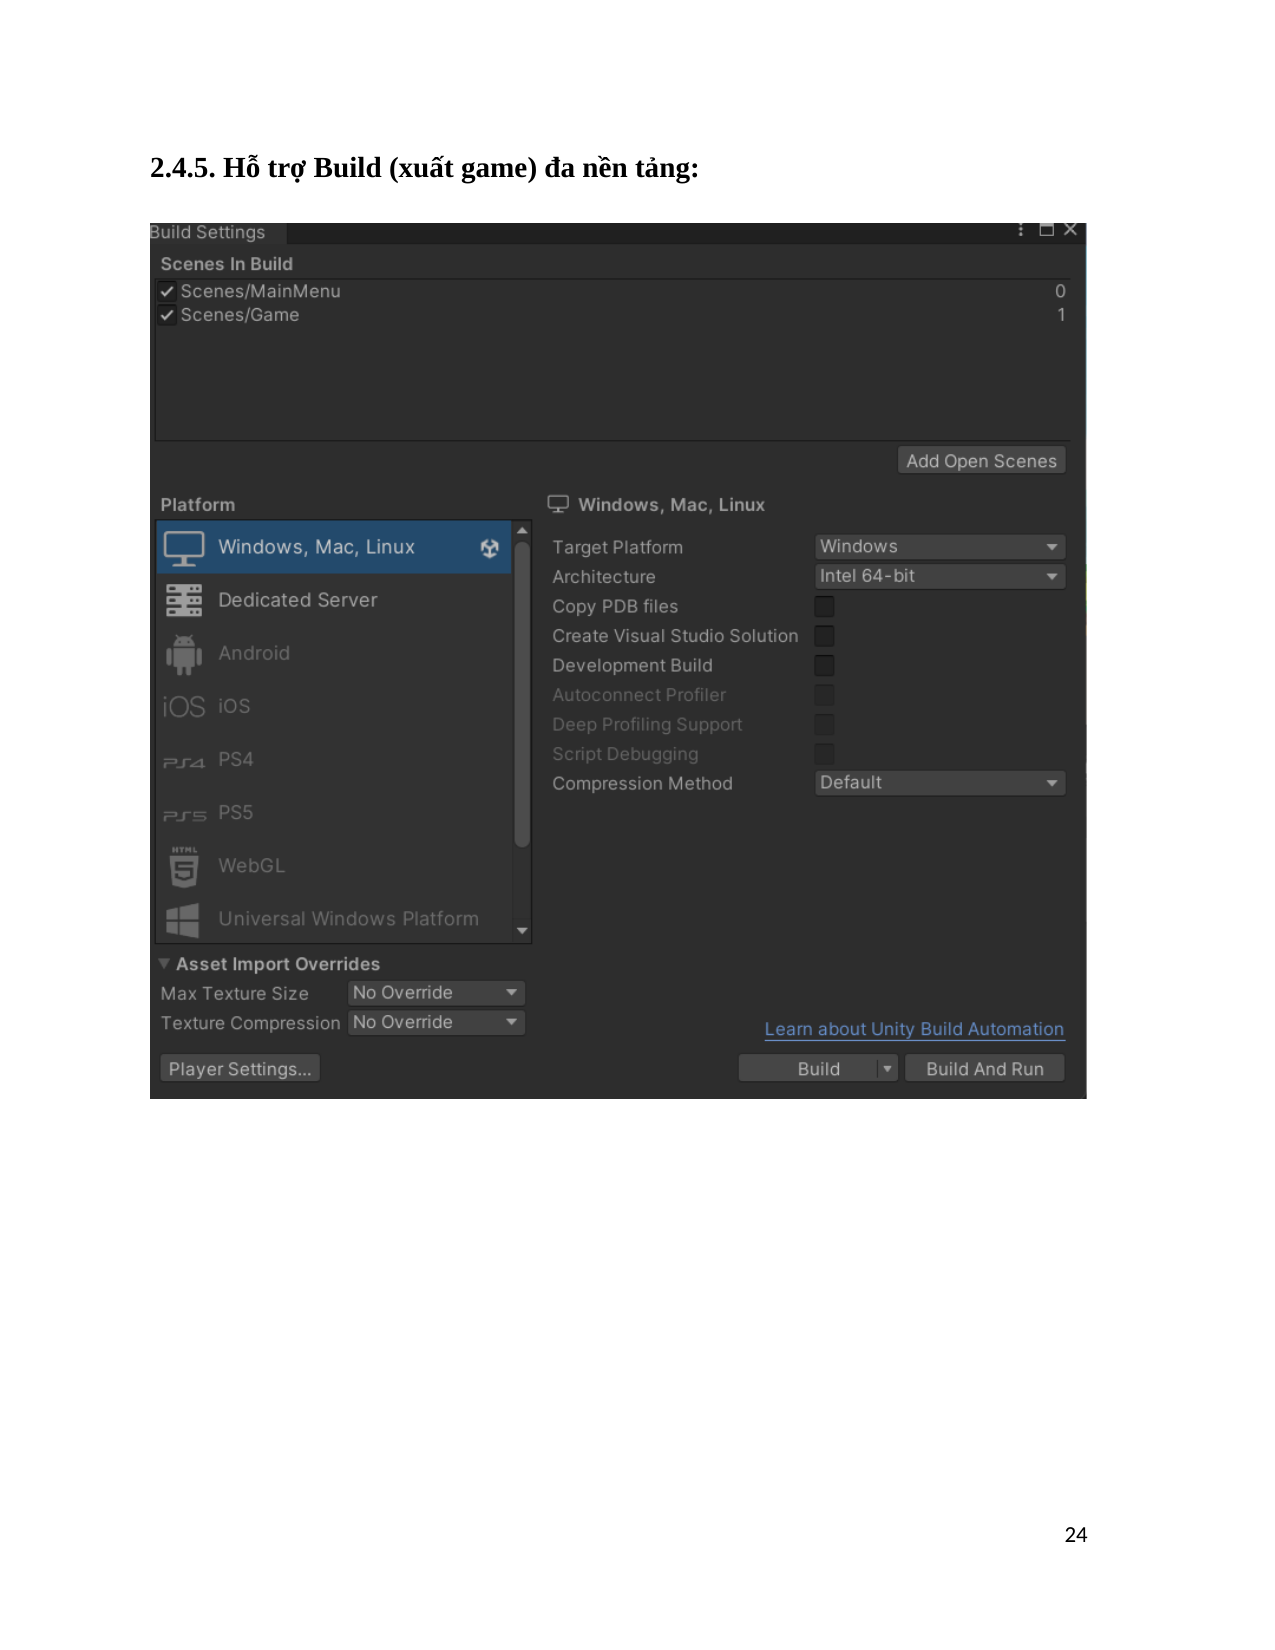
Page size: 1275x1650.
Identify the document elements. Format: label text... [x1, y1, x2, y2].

picture [150, 223, 1087, 1099]
text 2.4.5. Hỗ trợ Build (xuất game) đa nền tảng: [150, 150, 1087, 183]
